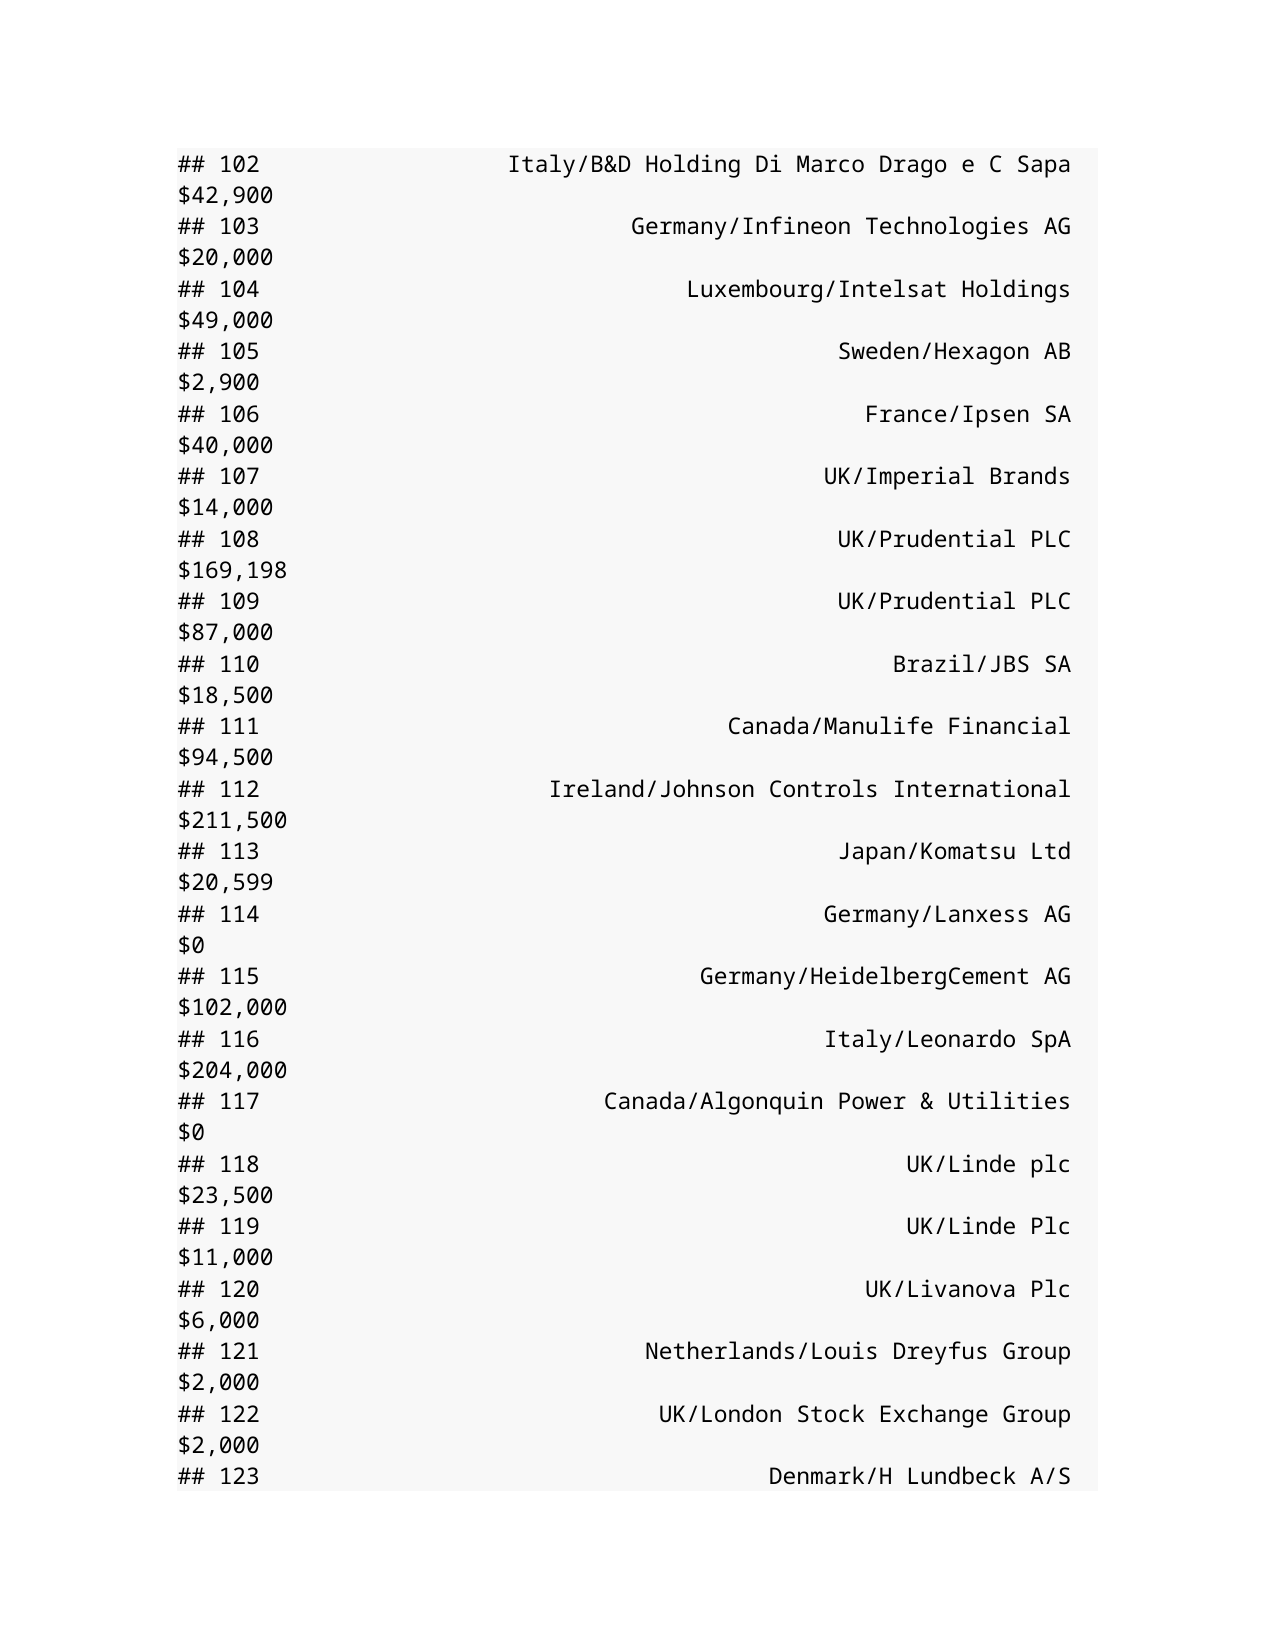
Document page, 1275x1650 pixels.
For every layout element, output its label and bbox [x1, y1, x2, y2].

text [177, 148, 1098, 1491]
